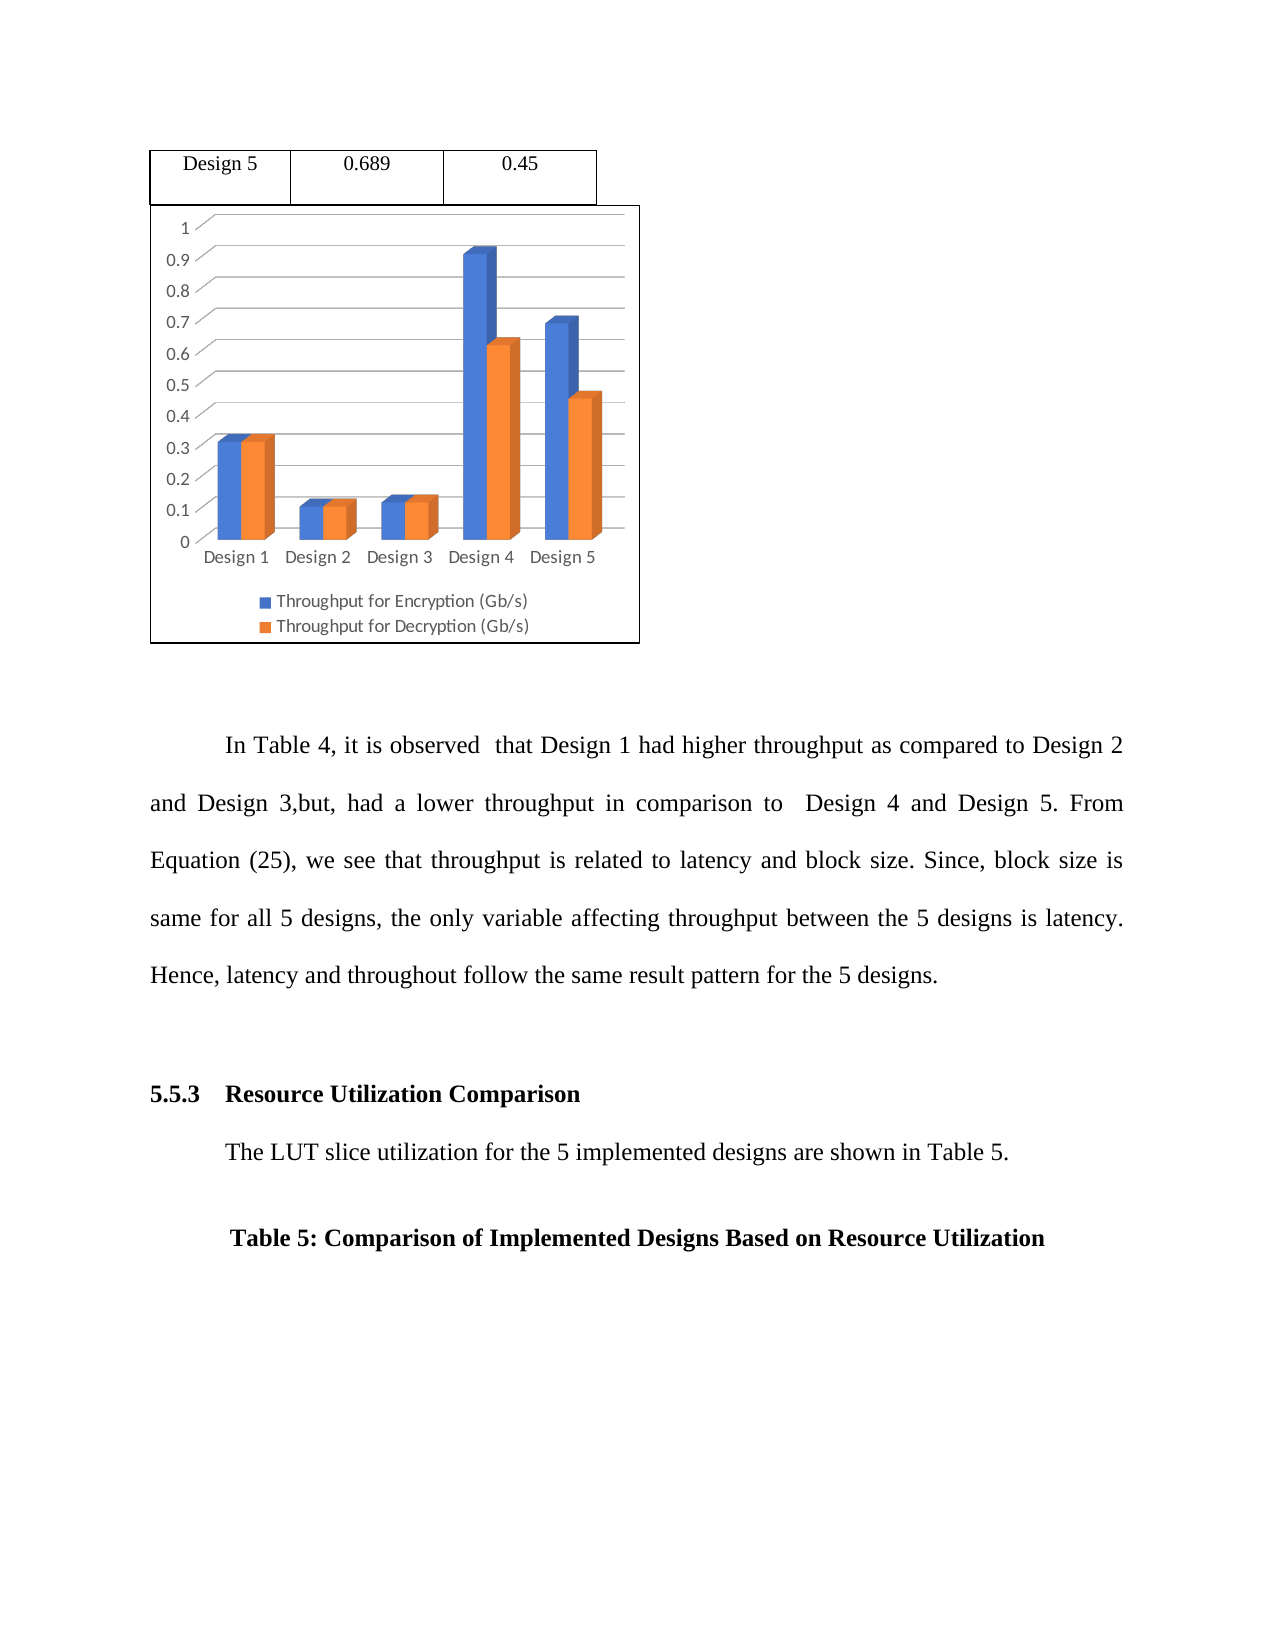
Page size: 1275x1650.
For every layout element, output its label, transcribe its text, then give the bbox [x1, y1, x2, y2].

table_cell 0.45 [444, 151, 596, 204]
table_cell 0.689 [291, 151, 443, 204]
subtitle 5.5.3 Resource Utilization Comparison [150, 1079, 1125, 1108]
text In Table 4, it is observed that Design 1 had higher throughput as compared to Design 2 and Design 3,but, had a lower throughput in comparison to Design 4 and Design 5. From Equation (25), we see that throughput is related to latency and block size. Since, block size is same for all 5 designs, the only variable affecting throughput between the 5 designs is latency. Hence, latency and throughout follow the same result pattern for the 5 designs. [150, 730, 1125, 989]
table_cell Design 5 [151, 151, 290, 204]
text The LUT slice utilization for the 5 implemented designs are shown in Table 5. [150, 1137, 1125, 1166]
text Table 5: Comparison of Implemented Designs Based on Resource Utilization [150, 1223, 1125, 1252]
